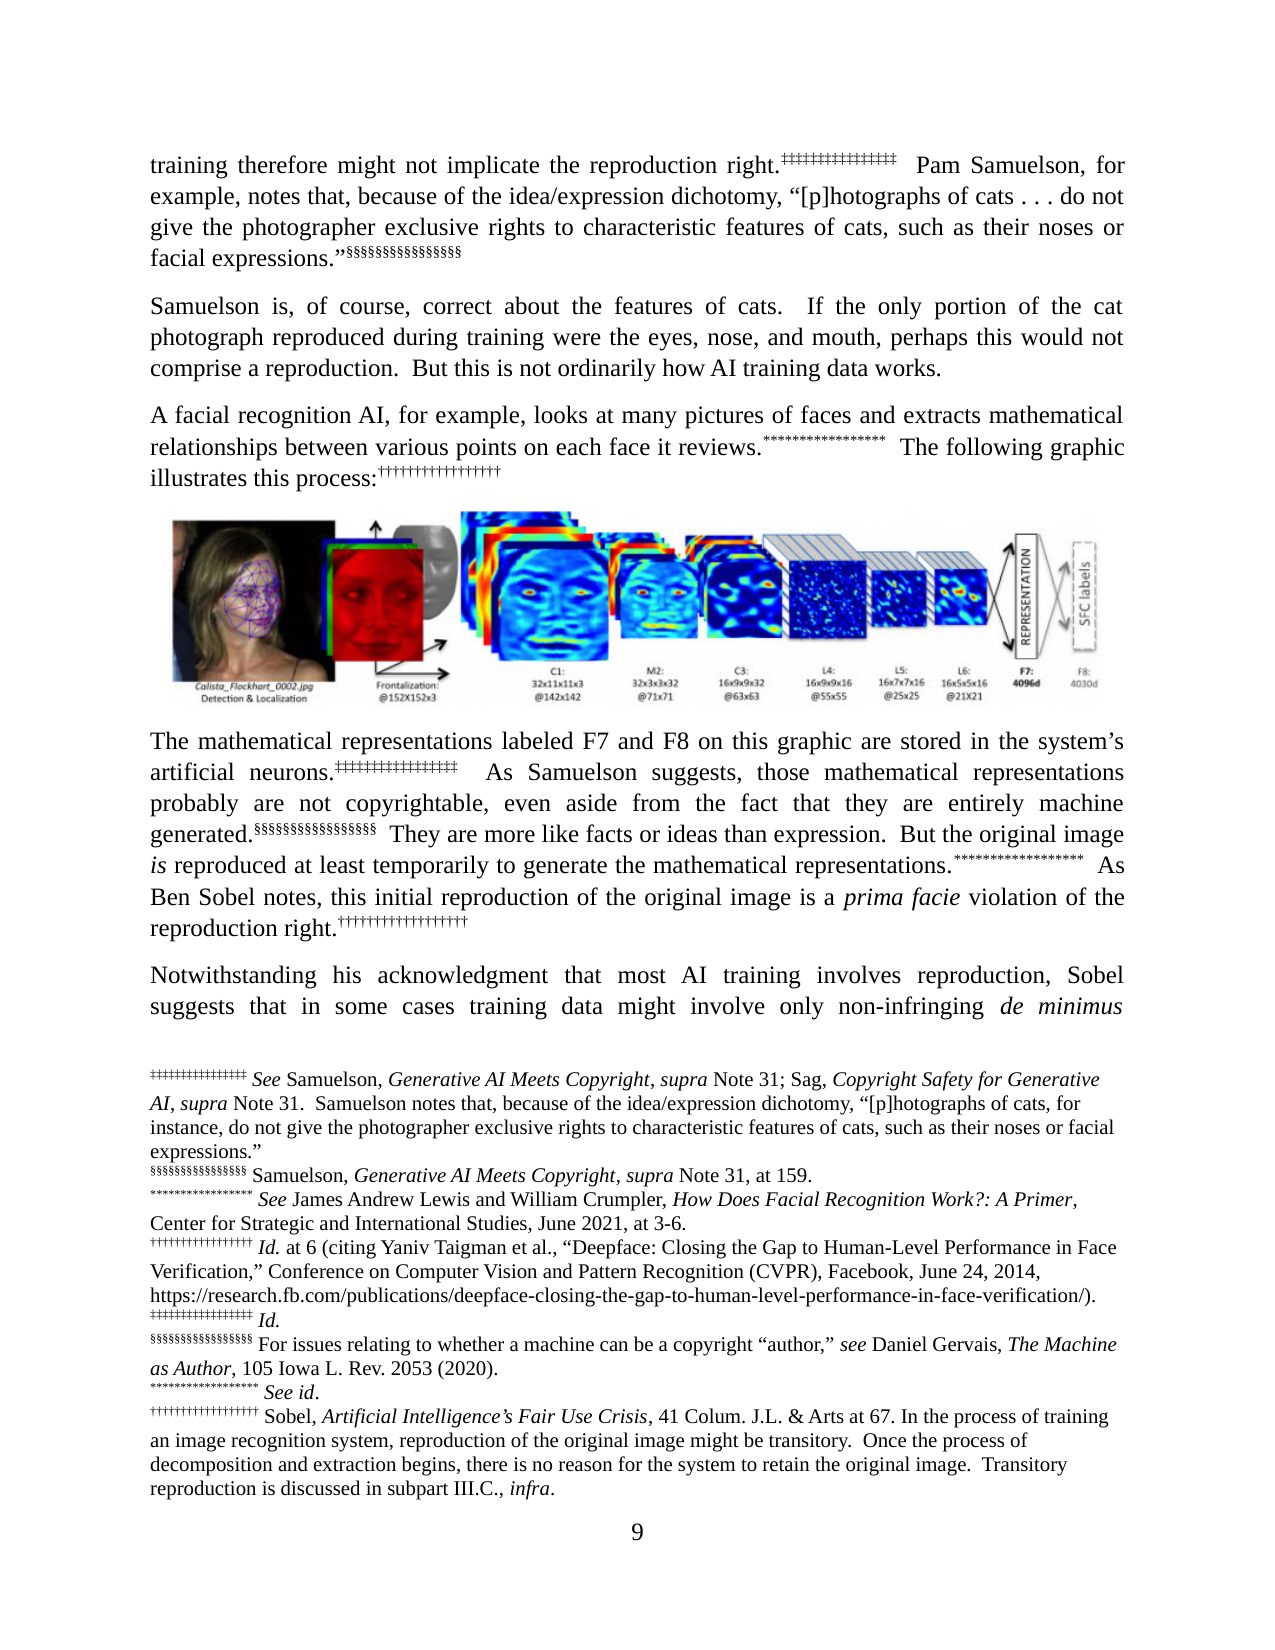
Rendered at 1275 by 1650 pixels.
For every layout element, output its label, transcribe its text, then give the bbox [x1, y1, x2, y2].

picture [150, 510, 1125, 708]
text Notwithstanding his acknowledgment that most AI training involves reproduction, Sobel suggests that in some cases training data might involve only non-infringing de minimus copying. As an example, Sobel argues that human facial recognition program trained only on specific portions of human portraits might not entail reproductions of the underlying portraits. Perhaps Sobel is in some sense correct. Copying is a fact-specific inquiry. [150, 960, 1125, 1020]
text A facial recognition AI, for example, looks at many pictures of faces and extracts mathematical relationships between various points on each face it reviews. The following graphic illustrates this process: [150, 401, 1125, 491]
text Samuelson is, of course, correct about the features of cats. If the only portion of the cat photograph reproduced during training were the eyes, nose, and mouth, perhaps this would not comprise a reproduction. But this is not ordinarily how AI training data works. [150, 291, 1125, 382]
text The first question raised by AI training data is whether it involves copying at all. As discussed in Part II.A., supra, an AI does not retain complete or partial copies of its training data. Rather, it uses the training data to generate algorithmic tokens, which are employed within its multitude of artificial neurons to make probabilistic decisions. Some commentators seem to suggest that AI training therefore might not implicate the reproduction right. Pam Samuelson, for example, notes that, because of the idea/expression dichotomy, “[p]hotographs of cats . . . do not give the photographer exclusive rights to characteristic features of cats, such as their noses or facial expressions.” [150, 150, 1125, 272]
text The mathematical representations labeled F7 and F8 on this graphic are stored in the system’s artificial neurons. As Samuelson suggests, those mathematical representations probably are not copyrightable, even aside from the fact that they are entirely machine generated. They are more like facts or ideas than expression. But the original image is reproduced at least temporarily to generate the mathematical representations. As Ben Sobel notes, this initial reproduction of the original image is a prima facie violation of the reproduction right. [150, 726, 1125, 941]
